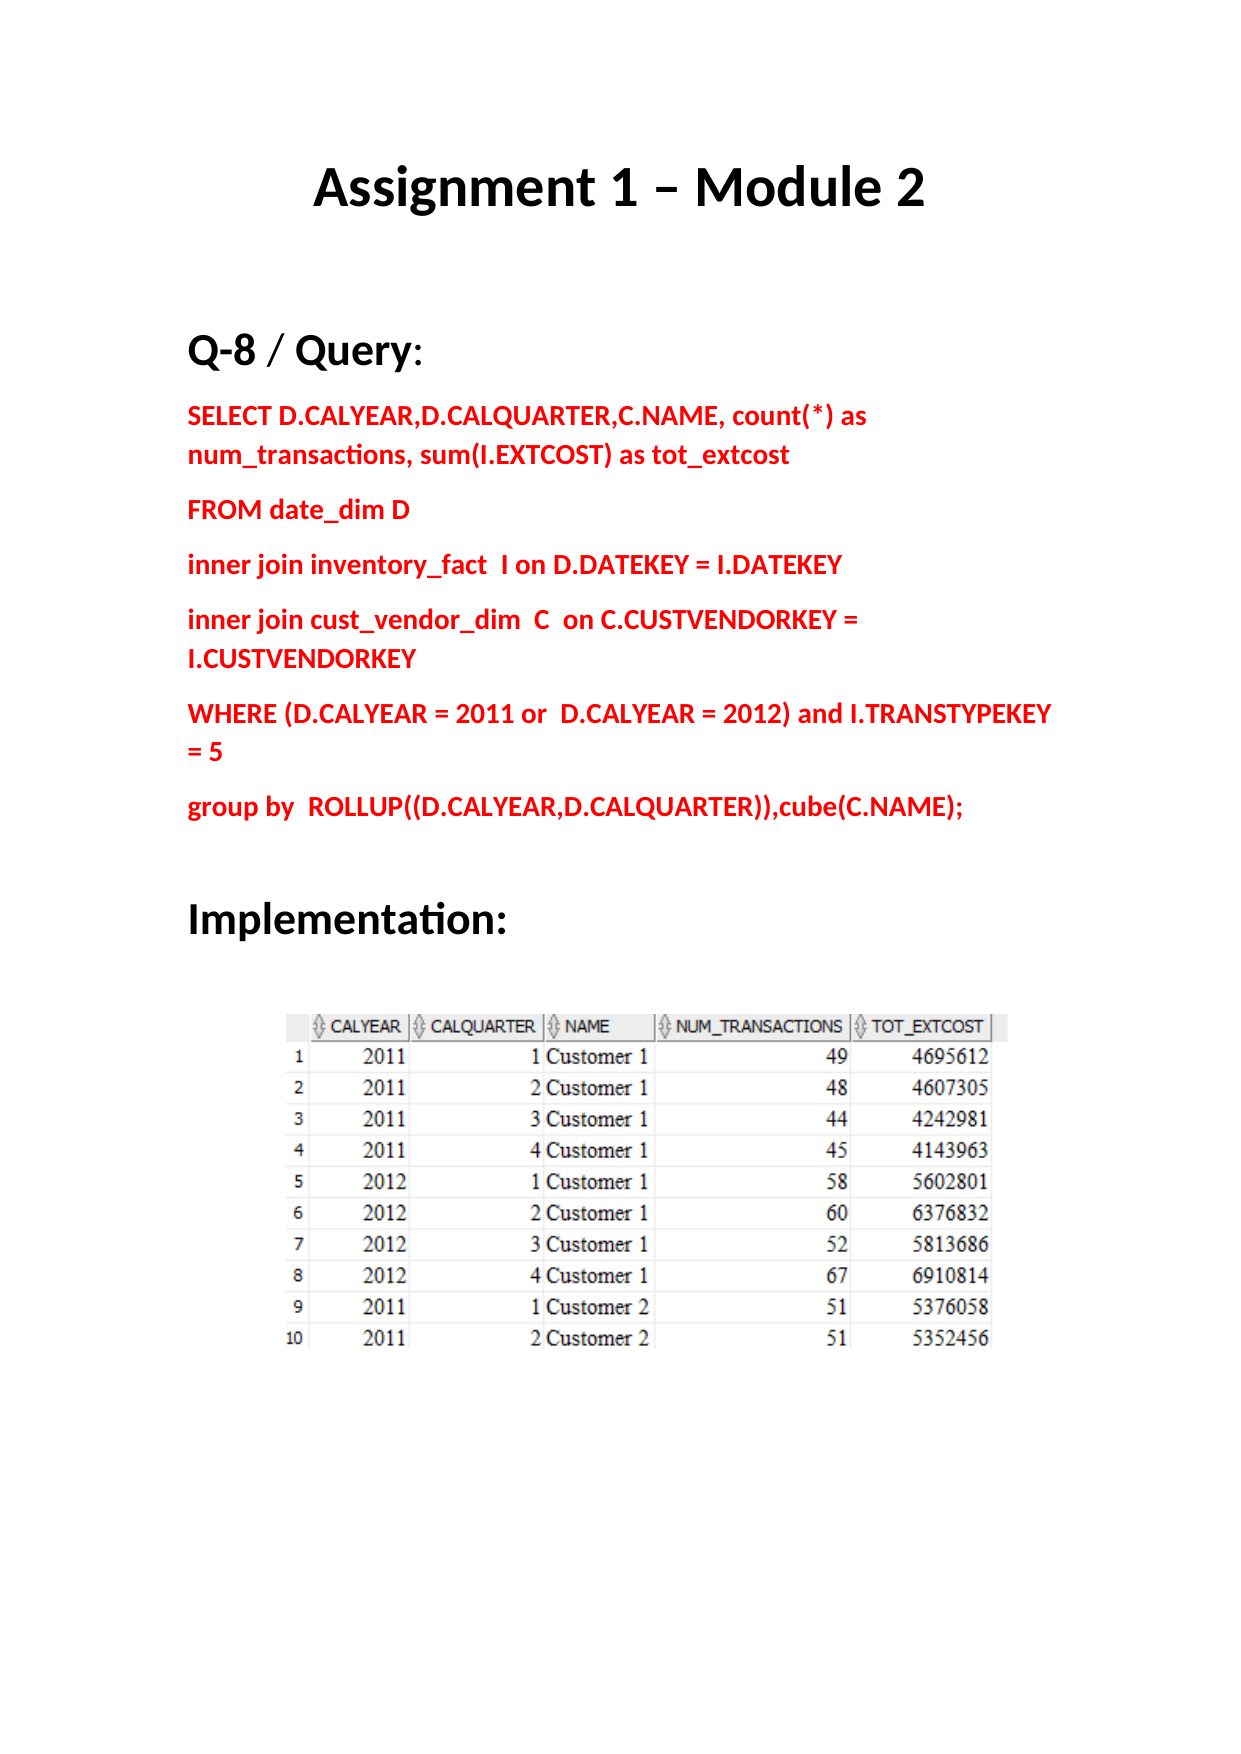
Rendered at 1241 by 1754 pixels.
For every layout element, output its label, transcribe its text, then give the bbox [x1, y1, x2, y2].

text WHERE (D.CALYEAR = 2011 or D.CALYEAR = 2012) and I.TRANSTYPEKEY = 5 [187, 695, 1053, 769]
text Implementation: [187, 890, 1053, 946]
text Q-8 / Query: [187, 321, 1053, 376]
text Assignment 1 – Module 2 [187, 150, 1053, 221]
picture [285, 1014, 1008, 1349]
text inner join inventory_fact I on D.DATEKEY = I.DATEKEY [187, 546, 1053, 582]
text FROM date_dim D [187, 491, 1053, 527]
text SELECT D.CALYEAR,D.CALQUARTER,C.NAME, count(*) as num_transactions, sum(I.EXTCOST) as tot_extcost [187, 397, 1053, 472]
text group by ROLLUP((D.CALYEAR,D.CALQUARTER)),cube(C.NAME); [187, 788, 1053, 824]
text inner join cust_vendor_dim C on C.CUSTVENDORKEY = I.CUSTVENDORKEY [187, 601, 1053, 675]
